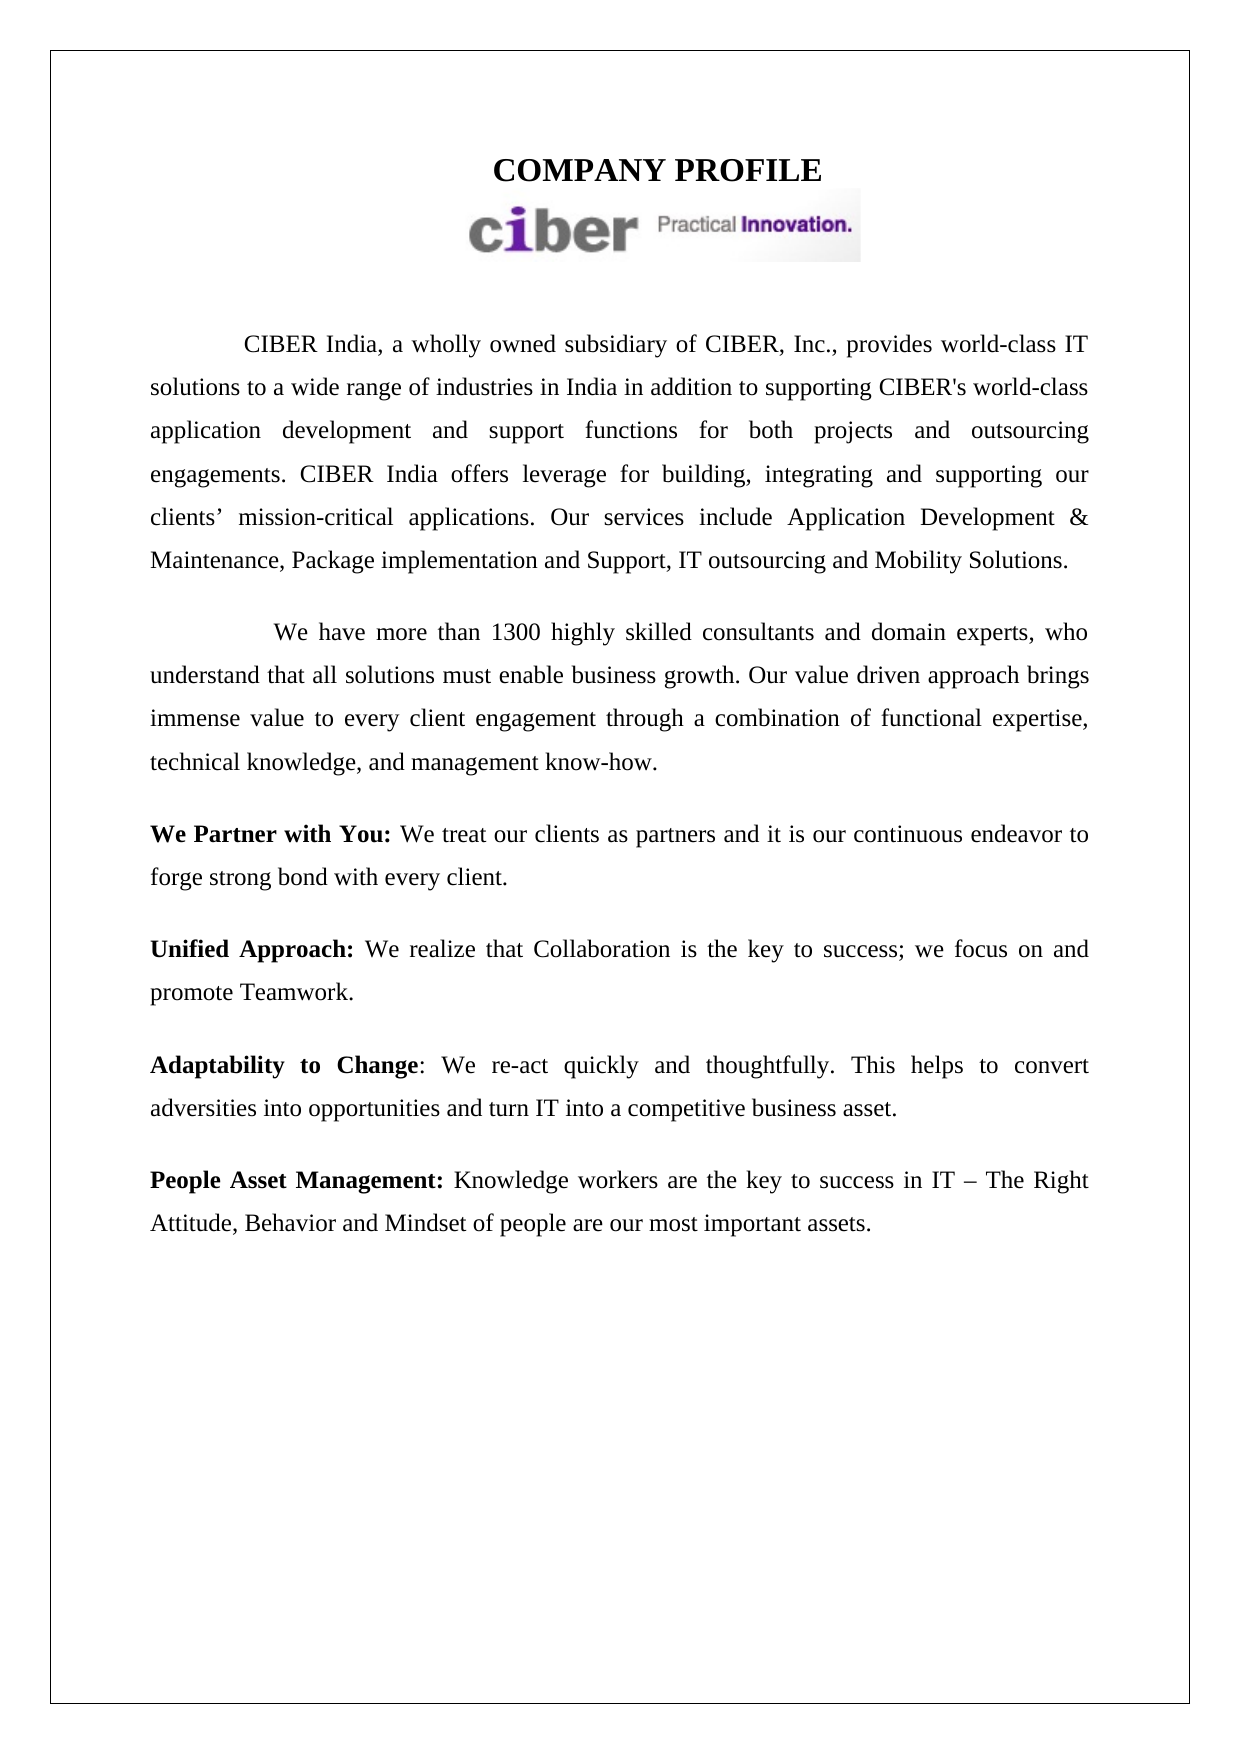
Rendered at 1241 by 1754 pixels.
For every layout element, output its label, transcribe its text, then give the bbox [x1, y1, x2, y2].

text CIBER India, a wholly owned subsidiary of CIBER, Inc., provides world-class IT solutions to a wide range of industries in India in addition to supporting CIBER's world-class application development and support functions for both projects and outsourcing engagements. CIBER India offers leverage for building, integrating and supporting our clients’ mission-critical applications. Our services include Application Development & Maintenance, Package implementation and Support, IT outsourcing and Mobility Solutions. [150, 329, 1090, 574]
picture [454, 188, 861, 262]
text Adaptability to Change: We re-act quickly and thoughtfully. This helps to convert adversities into opportunities and turn IT into a competitive business asset. [150, 1050, 1090, 1122]
text We have more than 1300 highly skilled consultants and domain experts, who understand that all solutions must enable business growth. Our value driven approach brings immense value to every client engagement through a combination of functional expertise, technical knowledge, and management know-how. [150, 617, 1090, 775]
text Unified Approach: We realize that Collaboration is the key to success; we focus on and promote Teamwork. [150, 934, 1090, 1006]
text People Asset Management: Knowledge workers are the key to success in IT – The Right Attitude, Behavior and Mindset of people are our most important assets. [150, 1165, 1090, 1237]
text We Partner with You: We treat our clients as partners and it is our continuous endeavor to forge strong bond with every client. [150, 819, 1090, 891]
text COMPANY PROFILE [150, 150, 1090, 188]
